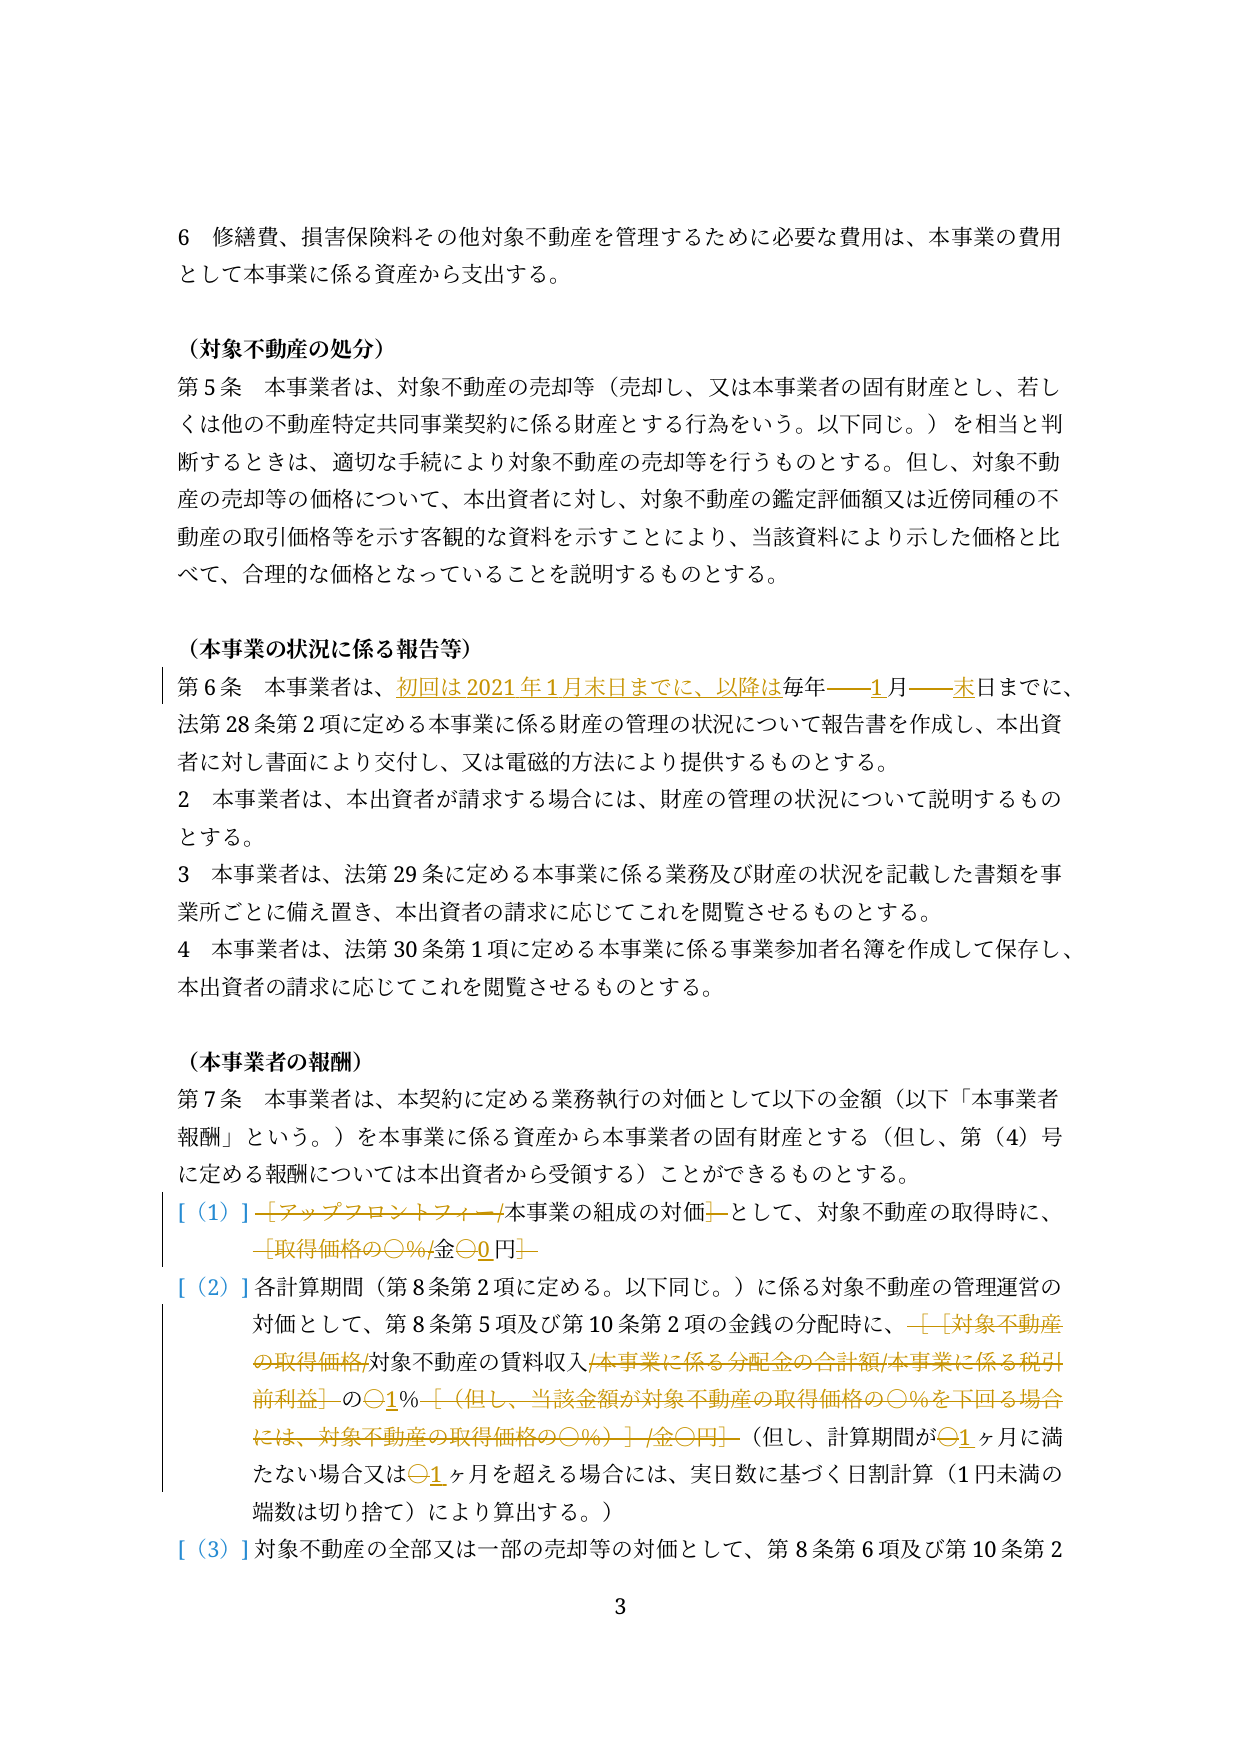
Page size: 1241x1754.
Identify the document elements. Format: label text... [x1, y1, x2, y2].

text 2 本事業者は、本出資者が請求する場合には、財産の管理の状況について説明するものとする。 [177, 779, 1063, 854]
text 第6条 本事業者は、毎年月日までに、法第28条第2項に定める本事業に係る財産の管理の状況について報告書を作成し、本出資者に対し書面により交付し、又は電磁的方法により提供するものとする。 [177, 667, 1063, 779]
text 4 本事業者は、法第30条第1項に定める本事業に係る事業参加者名簿を作成して保存し、本出資者の請求に応じてこれを閲覧させるものとする。 [177, 929, 1063, 1004]
text （対象不動産の処分） [177, 329, 1063, 367]
text 第5条 本事業者は、対象不動産の売却等（売却し、又は本事業者の固有財産とし、若しくは他の不動産特定共同事業契約に係る財産とする行為をいう。以下同じ。）を相当と判断するときは、適切な手続により対象不動産の売却等を行うものとする。但し、対象不動産の売却等の価格について、本出資者に対し、対象不動産の鑑定評価額又は近傍同種の不動産の取引価格等を示す客観的な資料を示すことにより、当該資料により示した価格と比べて、合理的な価格となっていることを説明するものとする。 [177, 367, 1063, 592]
text 6 修繕費、損害保険料その他対象不動産を管理するために必要な費用は、本事業の費用として本事業に係る資産から支出する。 [177, 217, 1063, 292]
text （本事業の状況に係る報告等） [177, 629, 1063, 667]
text 3 本事業者は、法第29条に定める本事業に係る業務及び財産の状況を記載した書類を事業所ごとに備え置き、本出資者の請求に応じてこれを閲覧させるものとする。 [177, 854, 1063, 929]
text （本事業者の報酬） [177, 1042, 1063, 1079]
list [177, 1529, 1063, 1567]
list 各計算期間（第8条第2項に定める。以下同じ。）に係る対象不動産の管理運営の対価として、第8条第5項及び第10条第2項の金銭の分配時に、対象不動産の賃料収入の％（但し、計算期間がヶ月に満たない場合又はヶ月を超える場合には、実日数に基づく日割計算（1円未満の端数は切り捨て）により算出する。） [177, 1267, 1063, 1529]
list 本事業の組成の対価として、対象不動産の取得時に、金円 [177, 1192, 1063, 1267]
text 第7条 本事業者は、本契約に定める業務執行の対価として以下の金額（以下「本事業者報酬」という。）を本事業に係る資産から本事業者の固有財産とする（但し、第（4）号に定める報酬については本出資者から受領する）ことができるものとする。 [177, 1079, 1063, 1192]
